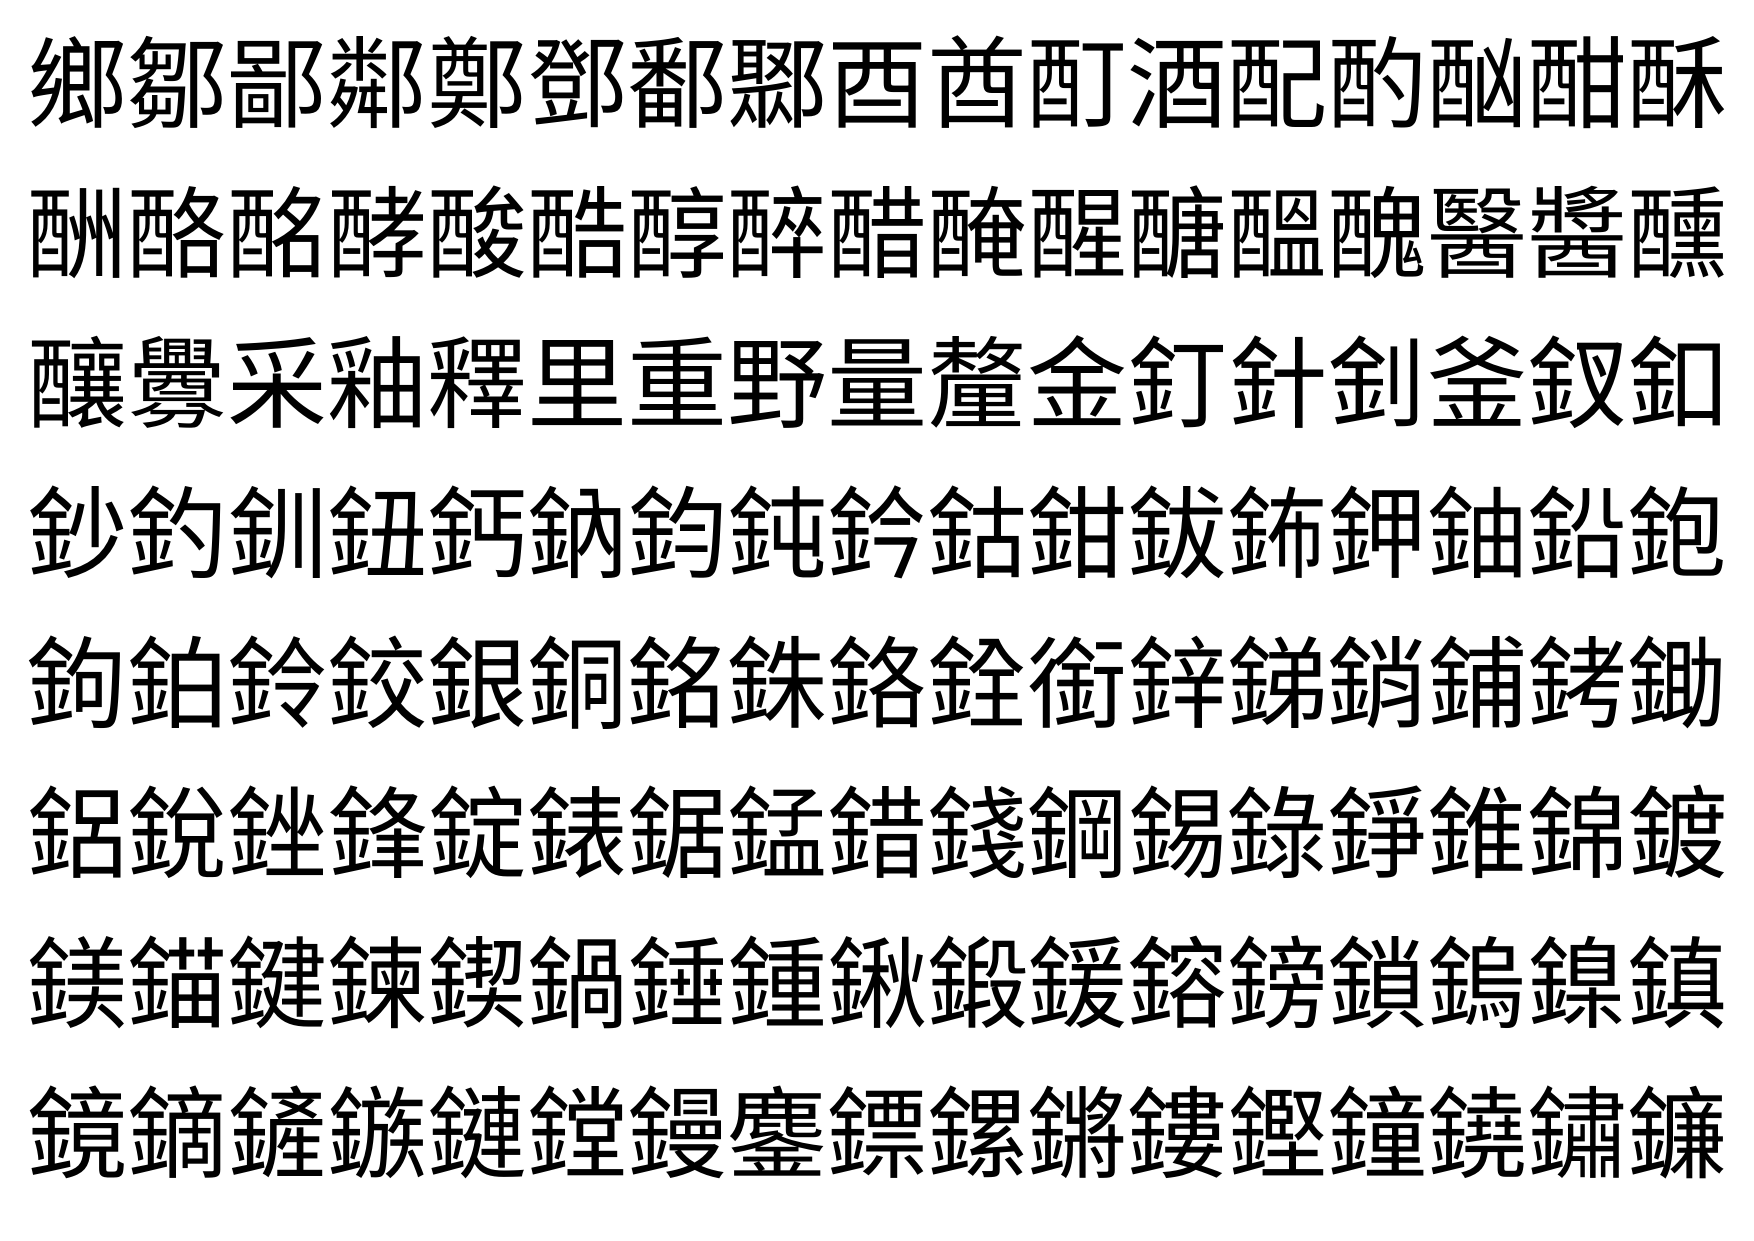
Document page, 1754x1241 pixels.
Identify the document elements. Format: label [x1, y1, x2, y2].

text [0, 1, 1754, 1201]
